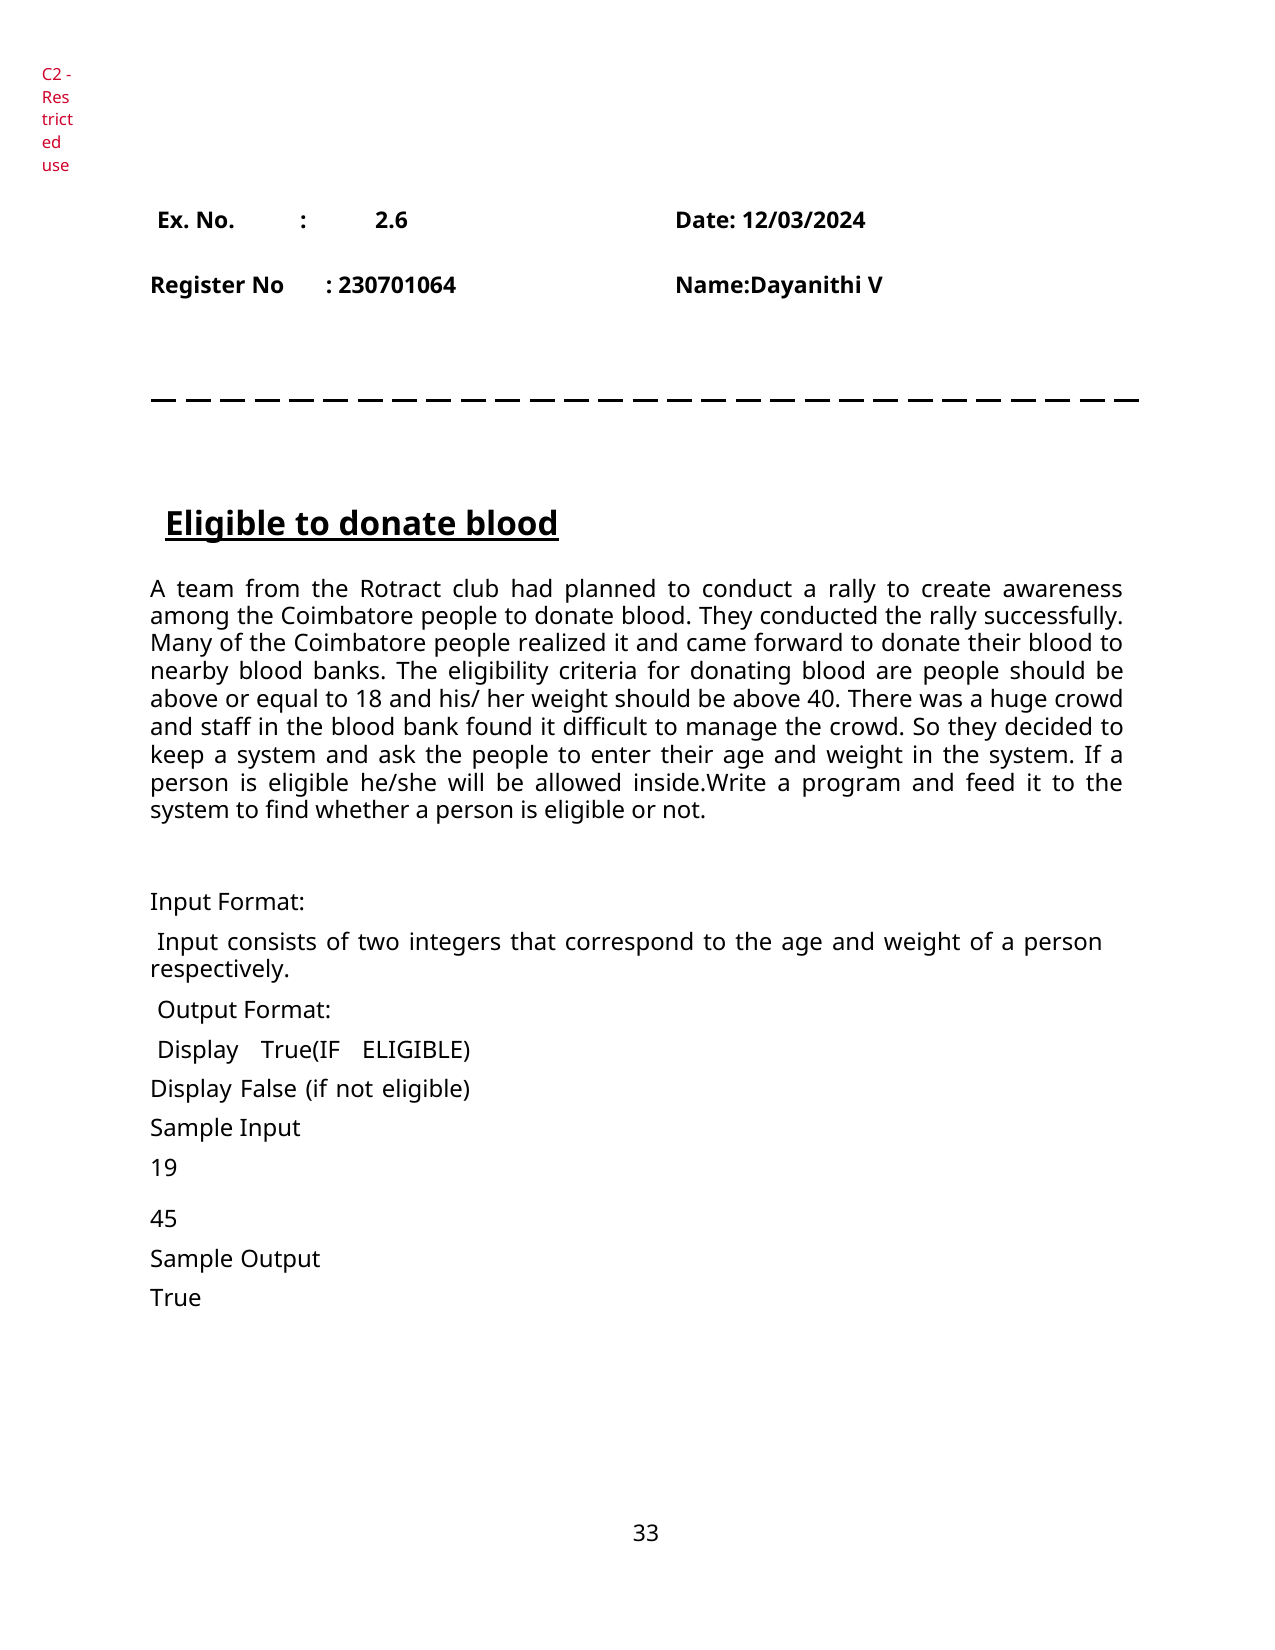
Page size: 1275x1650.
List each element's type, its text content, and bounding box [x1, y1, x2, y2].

text Eligible to donate blood [165, 500, 1110, 546]
text Ex. No. : 2.6 Date: 12/03/2024 [157, 204, 1158, 235]
text A team from the Rotract club had planned to conduct a rally to create awareness among the Coimbatore people to donate blood. They conducted the rally successfully. Many of the Coimbatore people realized it and came forward to donate their blood to nearby blood banks. The eligibility criteria for donating blood are people should be above or equal to 18 and his/ her weight should be above 40. There was a huge crowd and staff in the blood bank found it difficult to manage the crowd. So they decided to keep a system and ask the people to enter their age and weight in the system. If a person is eligible he/she will be allowed inside.Write a program and feed it to the system to find whether a person is eligible or not. [150, 576, 1125, 826]
text Input consists of two integers that correspond to the age and weight of a person respectively. [150, 929, 1105, 984]
text 19 [150, 1151, 1158, 1183]
text Register No : 230701064 Name:Dayanithi V [150, 269, 1158, 301]
text 45 [150, 1202, 1158, 1234]
text Input Format: [150, 885, 1158, 917]
text Sample Output True [150, 1241, 320, 1313]
text Output Format: [157, 992, 1158, 1025]
text Display True(IF ELIGIBLE) Display False (if not eligible) Sample Input [150, 1032, 471, 1144]
